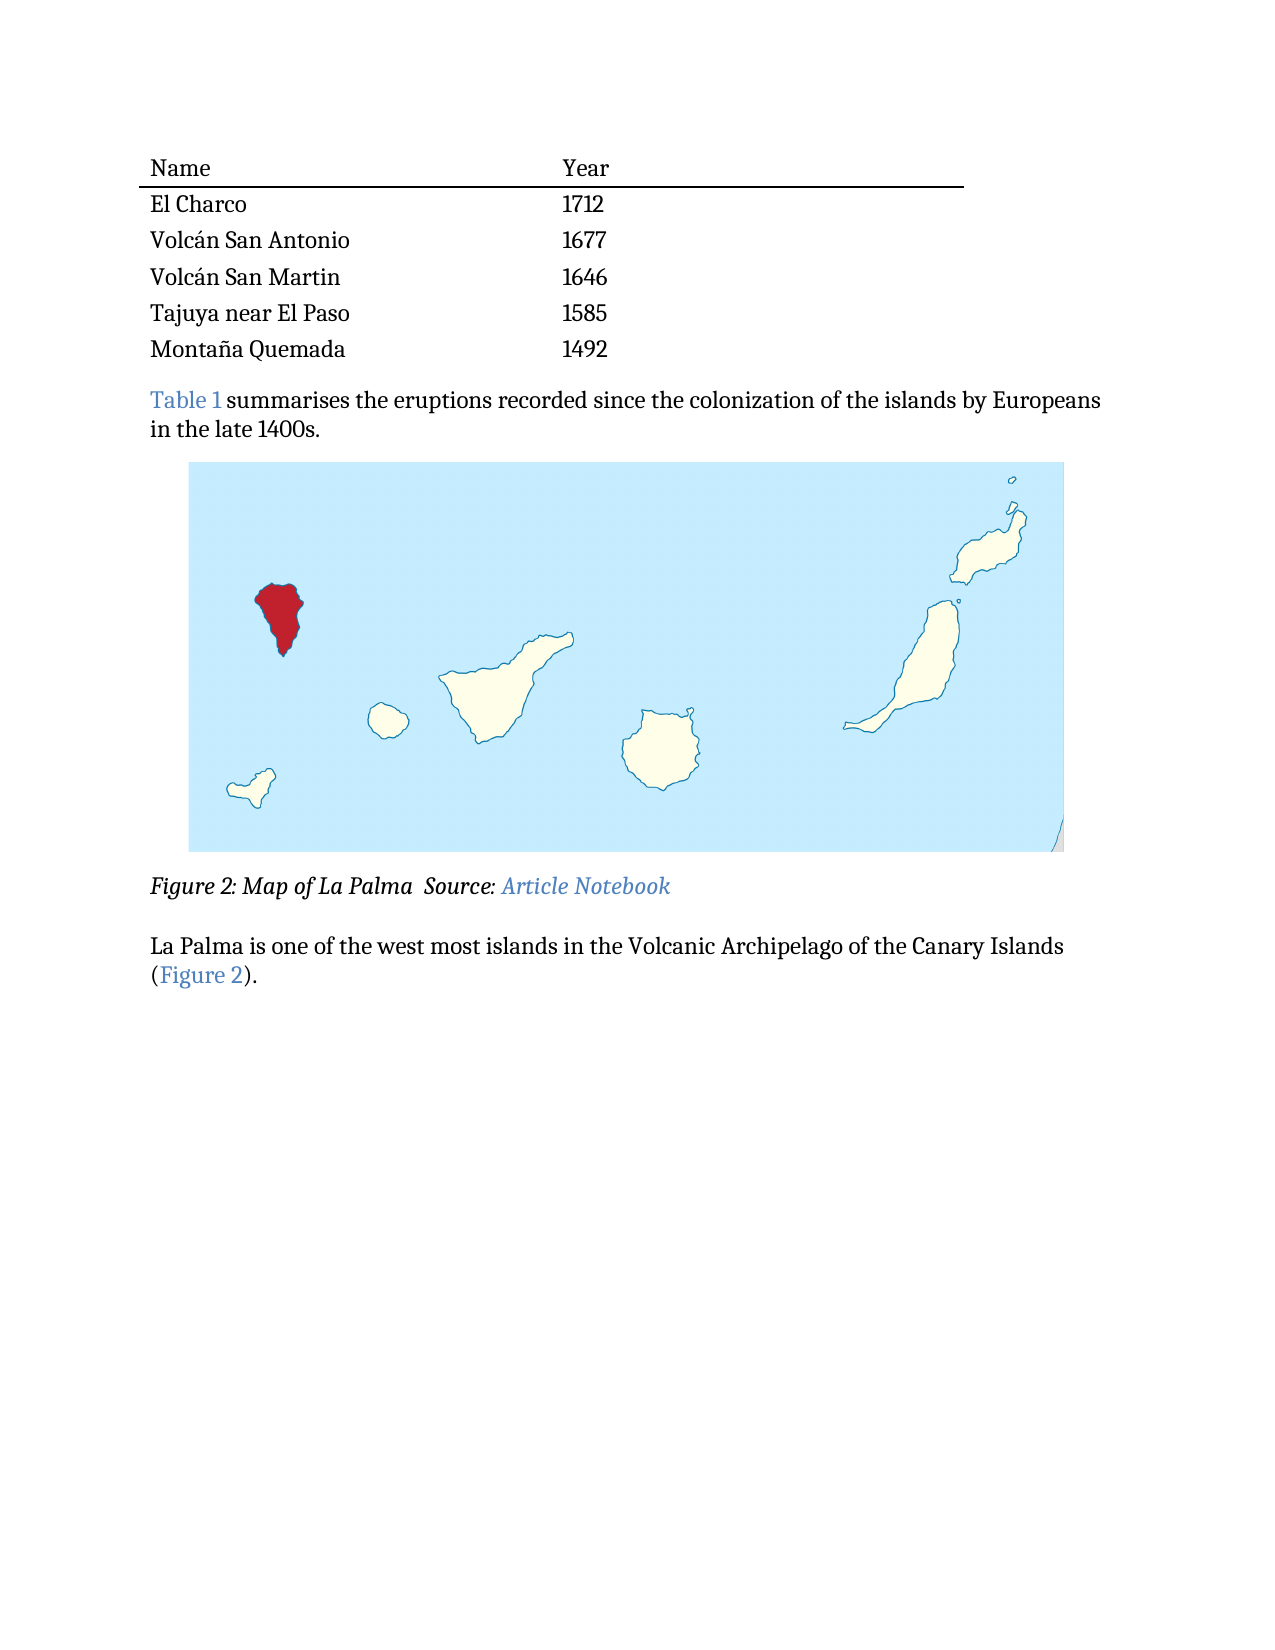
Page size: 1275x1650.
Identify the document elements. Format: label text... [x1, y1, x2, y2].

table_header Name [139, 150, 551, 186]
table_cell 1677 [551, 223, 964, 259]
table_header Figure 2: Map of La Palma Source: Article Notebook [139, 463, 1114, 913]
table_cell 1646 [551, 259, 964, 295]
table_cell 1585 [551, 295, 964, 331]
table_cell Montaña Quemada [139, 331, 551, 367]
table_header Year [551, 150, 964, 186]
picture [188, 462, 1064, 852]
table_cell El Charco [139, 188, 551, 222]
table_cell Volcán San Martin [139, 259, 551, 295]
text La Palma is one of the west most islands in the Volcanic Archipelago of the Canary Islands (Figure 2). [150, 932, 1125, 989]
table_cell 1712 [551, 188, 964, 222]
table_cell Volcán San Antonio [139, 223, 551, 259]
table_cell 1492 [551, 331, 964, 367]
text Table 1 summarises the eruptions recorded since the colonization of the islands by Europeans in the late 1400s. [150, 386, 1125, 444]
table_cell Tajuya near El Paso [139, 295, 551, 331]
